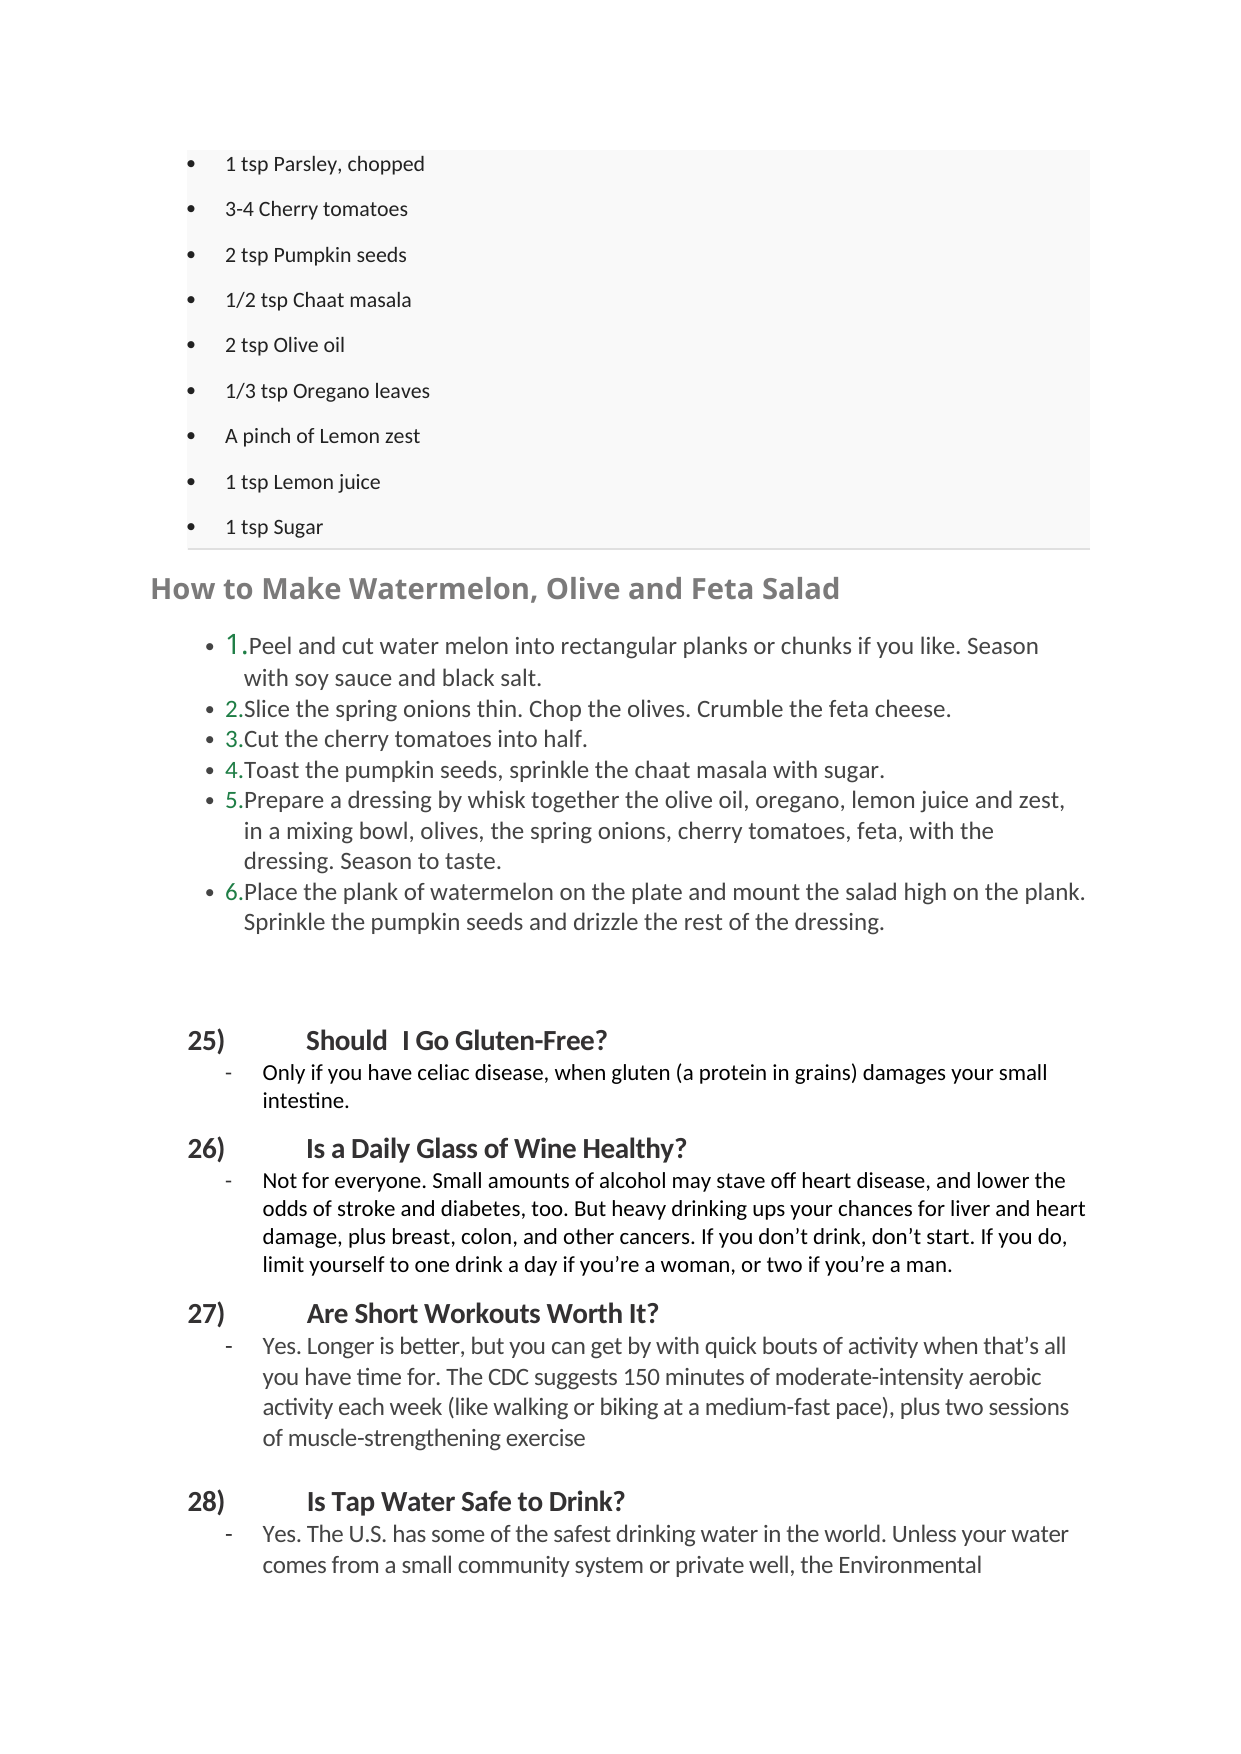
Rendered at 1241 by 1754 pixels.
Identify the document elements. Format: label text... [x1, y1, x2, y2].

subtitle Should I Go Gluten-Free? [187, 1022, 1090, 1058]
list 3.Cut the cherry tomatoes into half. [206, 723, 1090, 754]
subtitle Yes. Longer is better, but you can get by with quick bouts of activity when that’s all you have time for. The CDC suggests 150 minutes of moderate-intensity aerobic activity each week (like walking or biking at a medium-fast pace), plus two sessions of muscle-strengthening exercise [225, 1330, 1090, 1452]
list 2 tsp Pumpkin seeds [187, 241, 1090, 267]
text How to Make Watermelon, Olive and Feta Salad [150, 569, 1090, 608]
list 1 tsp Parsley, chopped [187, 150, 1090, 177]
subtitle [225, 1519, 1090, 1580]
list 4.Toast the pumpkin seeds, sprinkle the chaat masala with sugar. [206, 754, 1090, 784]
list 1/3 tsp Oregano leaves [187, 377, 1090, 404]
list 1 tsp Lemon juice [187, 468, 1090, 494]
list A pinch of Lemon zest [187, 422, 1090, 449]
list 1.Peel and cut water melon into rectangular planks or chunks if you like. Season with soy sauce and black salt. [206, 624, 1090, 693]
subtitle Are Short Workouts Worth It? [187, 1295, 1090, 1330]
list 6.Place the plank of watermelon on the plate and mount the salad high on the plank. Sprinkle the pumpkin seeds and drizzle the rest of the dressing. [206, 876, 1090, 937]
list 1/2 tsp Chaat masala [187, 286, 1090, 313]
list 2 tsp Olive oil [187, 332, 1090, 358]
list 2.Slice the spring onions thin. Chop the olives. Crumble the feta cheese. [206, 693, 1090, 723]
list 3-4 Cherry tomatoes [187, 195, 1090, 222]
subtitle Is a Daily Glass of Wine Healthy? [187, 1130, 1090, 1166]
list Not for everyone. Small amounts of alcohol may stave off heart disease, and lower the odds of stroke and diabetes, too. But heavy drinking ups your chances for liver and heart damage, plus breast, colon, and other cancers. If you don’t drink, don’t start. If you do, limit yourself to one drink a day if you’re a woman, or two if you’re a man. [225, 1166, 1090, 1278]
list 1 tsp Sugar [187, 513, 1090, 550]
subtitle Is Tap Water Safe to Drink? [187, 1483, 1090, 1519]
list Only if you have celiac disease, when gluten (a protein in grains) damages your small intestine. [225, 1058, 1090, 1114]
list 5.Prepare a dressing by whisk together the olive oil, oregano, lemon juice and zest, in a mixing bowl, olives, the spring onions, cherry tomatoes, feta, with the dressing. Season to taste. [206, 784, 1090, 876]
